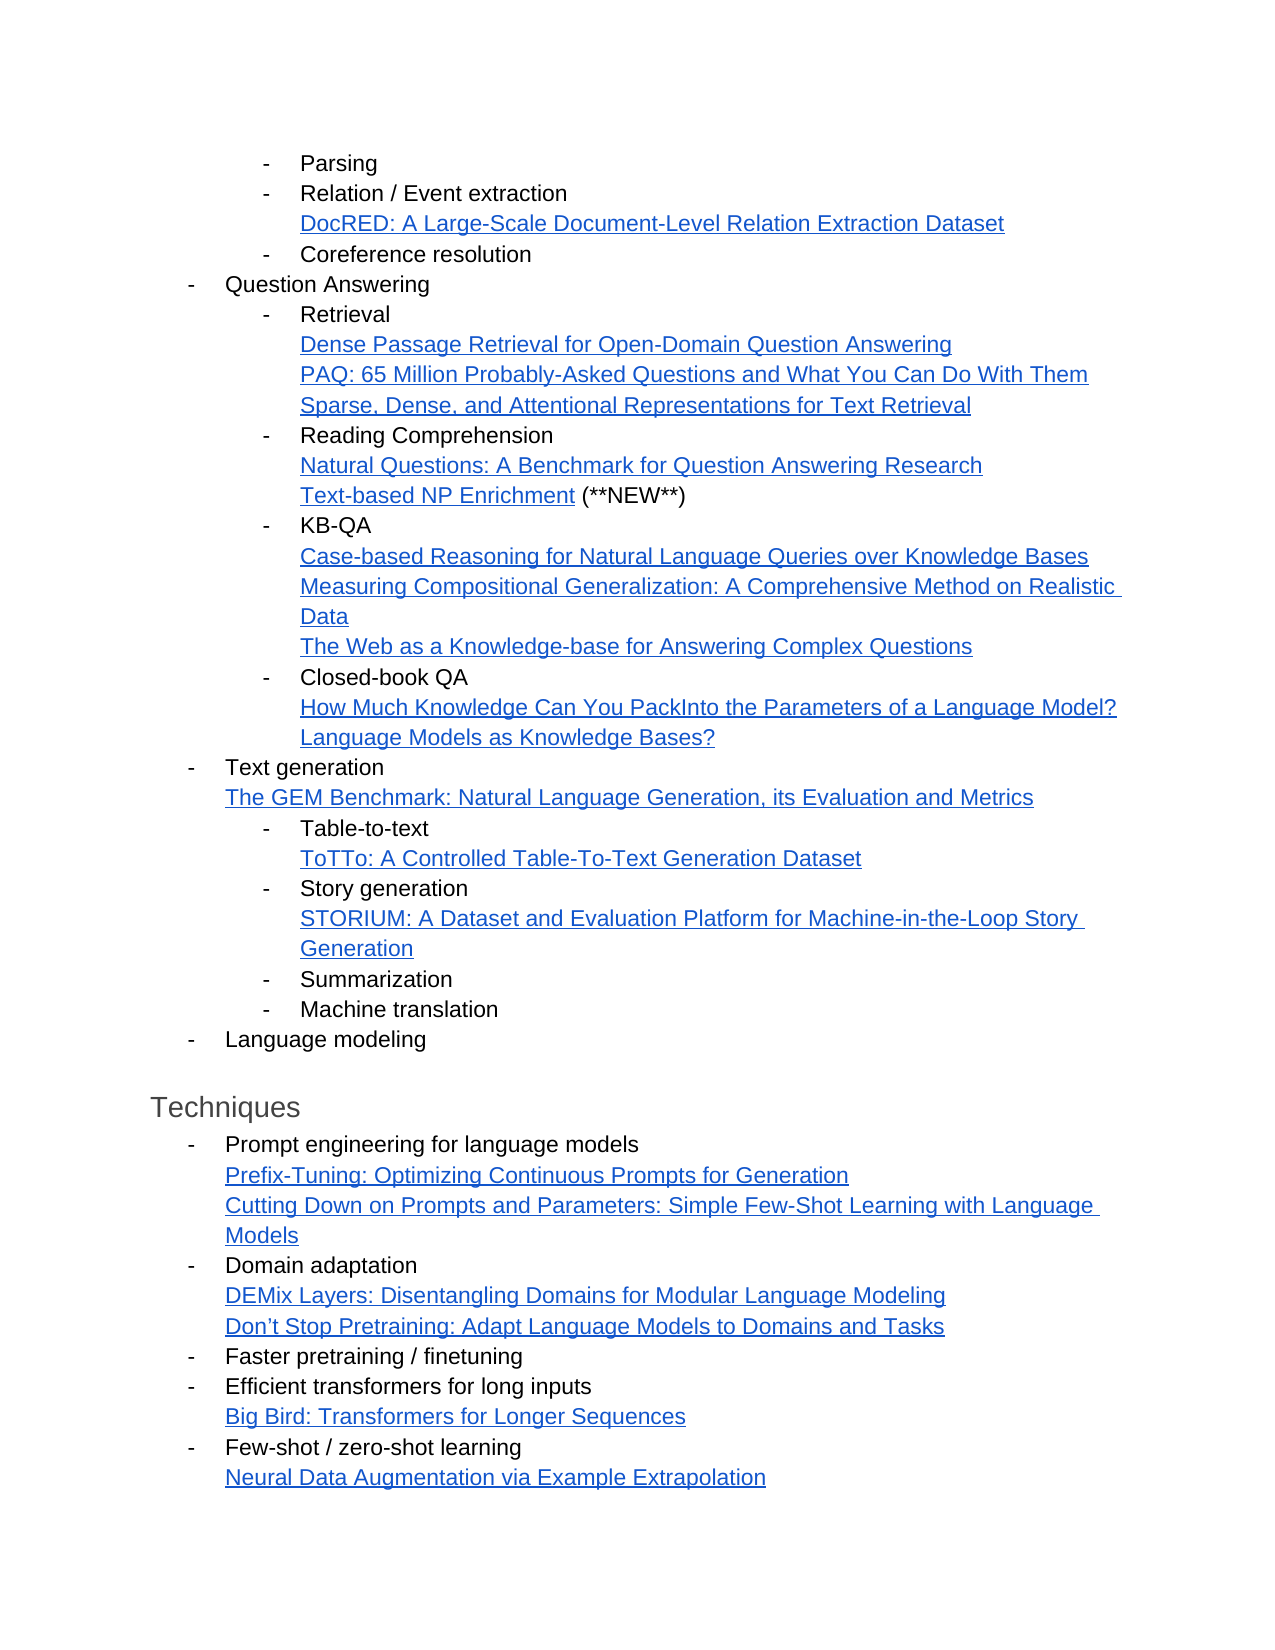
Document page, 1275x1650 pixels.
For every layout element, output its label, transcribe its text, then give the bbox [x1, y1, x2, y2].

list Reading Comprehension Natural Questions: A Benchmark for Question Answering Research Text-based NP Enrichment (**NEW**) [262, 422, 1125, 509]
list Relation / Event extraction DocRED: A Large-Scale Document-Level Relation Extraction Dataset [262, 180, 1125, 237]
list Closed-book QA How Much Knowledge Can You PackInto the Parameters of a Language Model? Language Models as Knowledge Bases? [262, 663, 1125, 750]
list Parsing [262, 150, 1125, 176]
list Summarization [262, 966, 1125, 992]
list Story generation STORIUM: A Dataset and Evaluation Platform for Machine-in-the-Loop Story Generation [262, 875, 1125, 962]
list Language modeling [187, 1026, 1125, 1052]
list Table-to-text ToTTo: A Controlled Table-To-Text Generation Dataset [262, 814, 1125, 871]
list Coreference resolution [262, 241, 1125, 267]
list Machine translation [262, 996, 1125, 1022]
list Retrieval Dense Passage Retrieval for Open-Domain Question Answering PAQ: 65 Million Probably-Asked Questions and What You Can Do With Them Sparse, Dense, and Attentional Representations for Text Retrieval [262, 301, 1125, 418]
list Faster pretraining / finetuning [187, 1343, 1125, 1369]
list Text generation The GEM Benchmark: Natural Language Generation, its Evaluation and Metrics [187, 754, 1125, 811]
list Domain adaptation DEMix Layers: Disentangling Domains for Modular Language Modeling Don’t Stop Pretraining: Adapt Language Models to Domains and Tasks [187, 1252, 1125, 1339]
list Few-shot / zero-shot learning Neural Data Augmentation via Example Extrapolation [187, 1433, 1125, 1490]
list Efficient transformers for long inputs Big Bird: Transformers for Longer Sequences [187, 1373, 1125, 1430]
list Question Answering [187, 271, 1125, 297]
subtitle Techniques [150, 1089, 1125, 1123]
list Prompt engineering for language models Prefix-Tuning: Optimizing Continuous Prompts for Generation Cutting Down on Prompts and Parameters: Simple Few-Shot Learning with Language Models [187, 1131, 1125, 1248]
list KB-QA Case-based Reasoning for Natural Language Queries over Knowledge Bases Measuring Compositional Generalization: A Comprehensive Method on Realistic Data The Web as a Knowledge-base for Answering Complex Questions [262, 512, 1125, 660]
